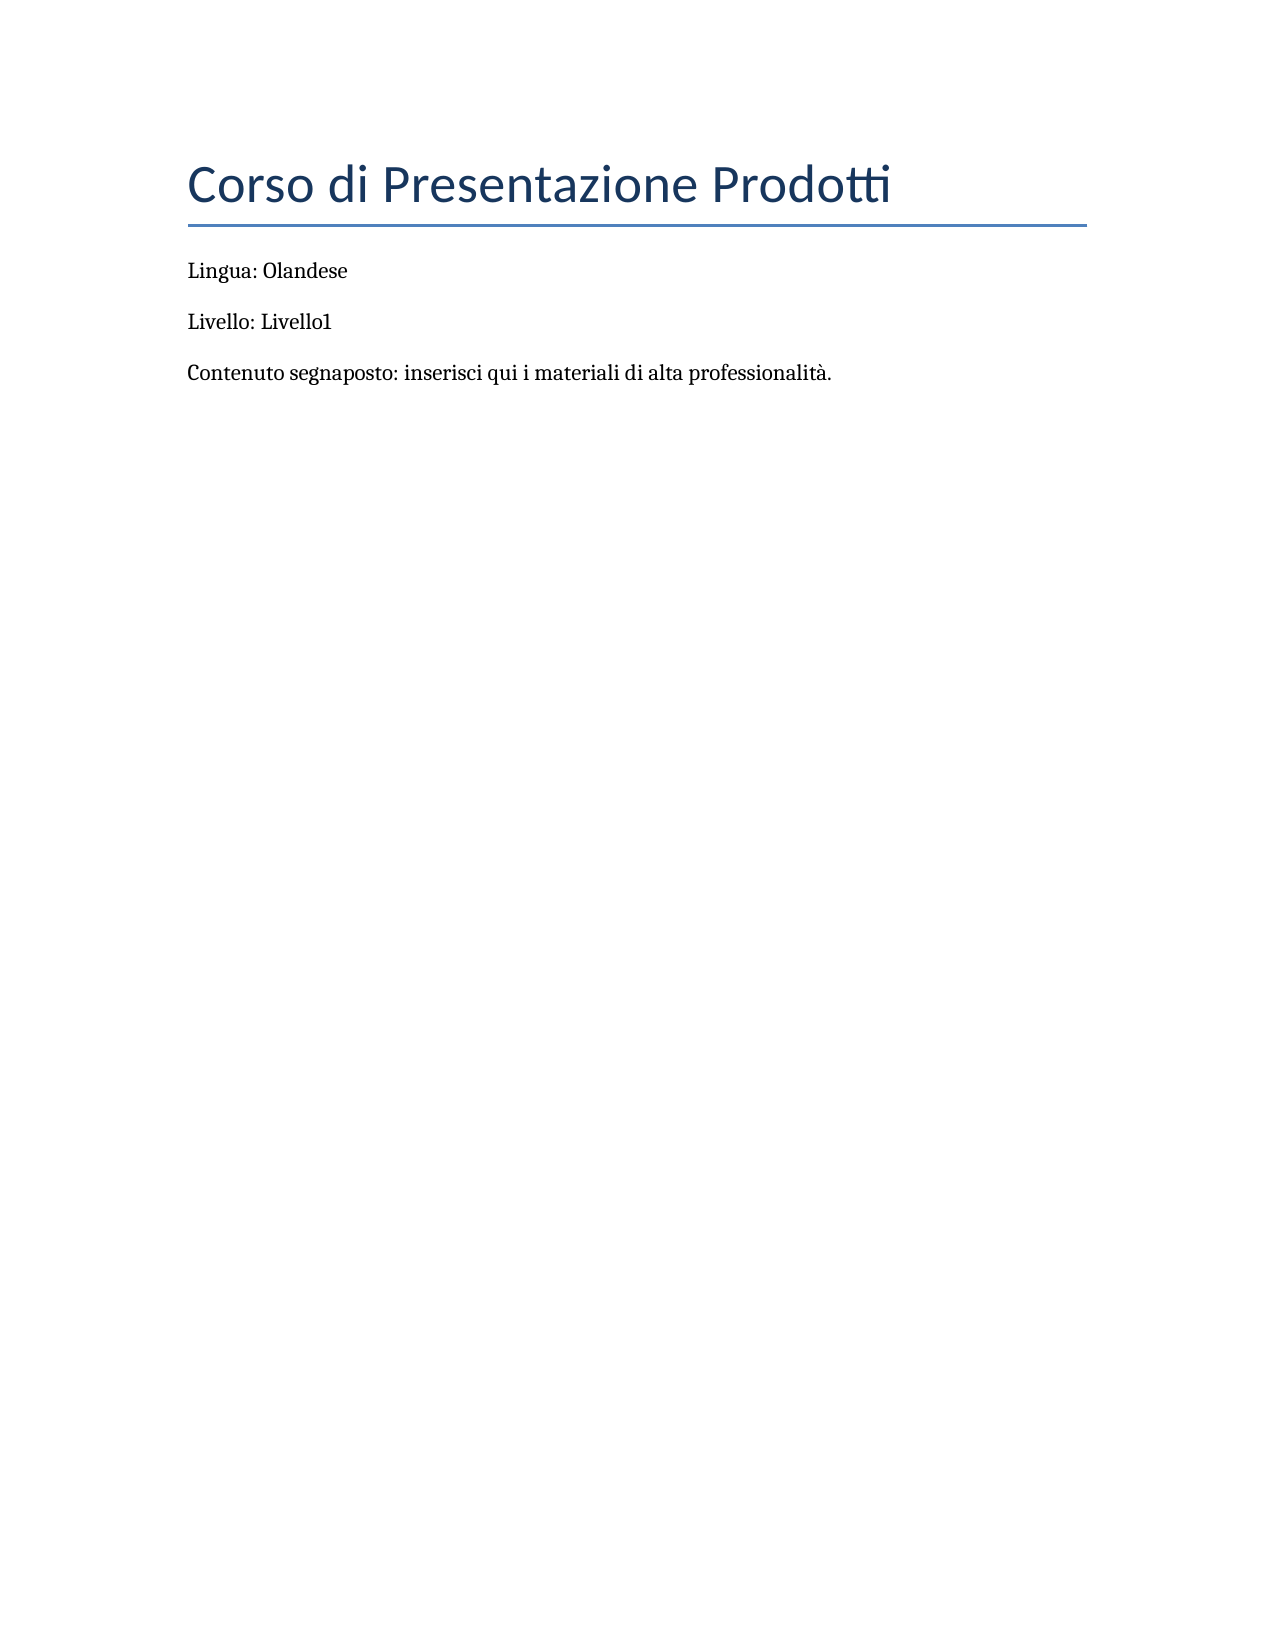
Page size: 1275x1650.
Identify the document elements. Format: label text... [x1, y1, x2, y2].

text Lingua: Olandese [187, 258, 1087, 284]
title Corso di Presentazione Prodotti [187, 150, 1087, 227]
text Contenuto segnaposto: inserisci qui i materiali di alta professionalità. [187, 360, 1087, 386]
text Livello: Livello1 [187, 309, 1087, 335]
